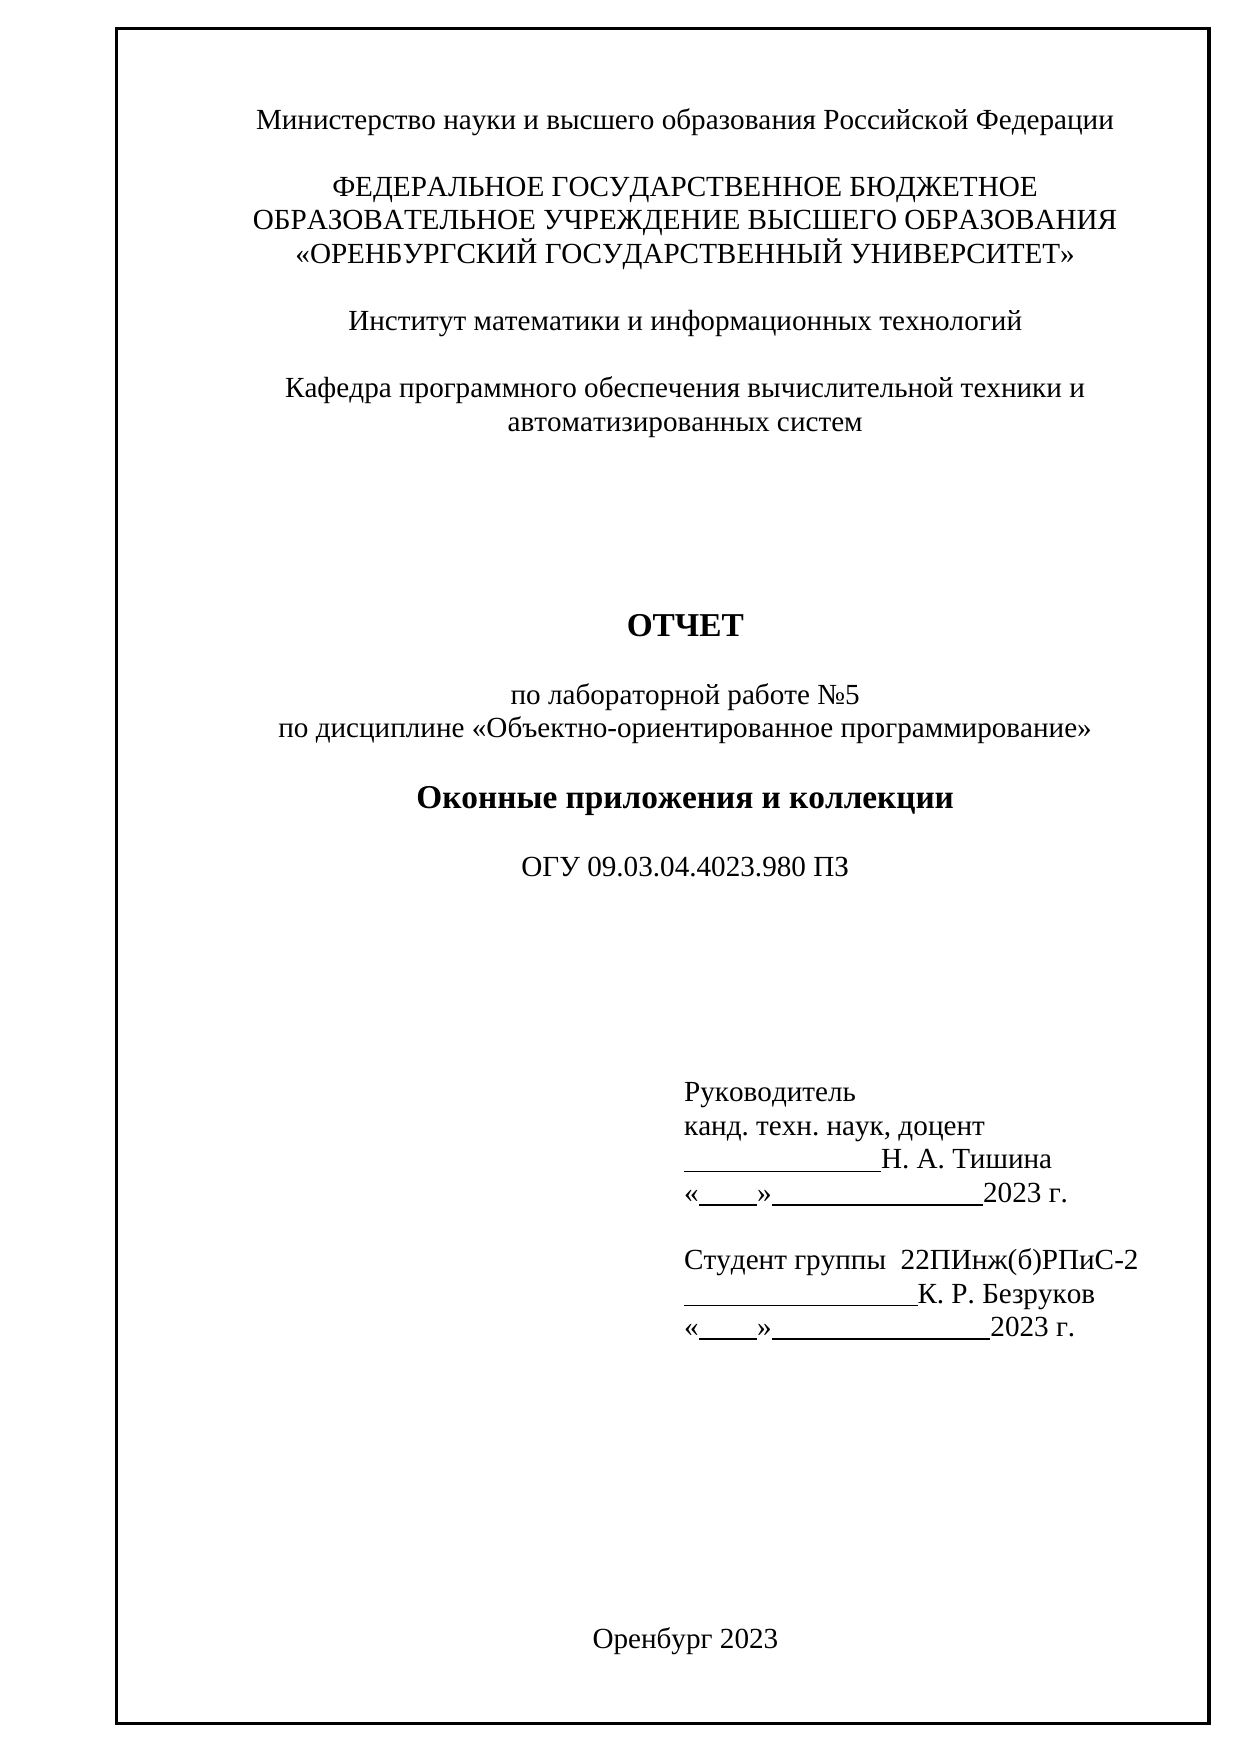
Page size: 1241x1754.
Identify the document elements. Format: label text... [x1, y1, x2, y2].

text по дисциплине «Объектно-ориентированное программирование» [177, 710, 1193, 744]
text ОТЧЕТ [177, 605, 1193, 643]
text Министерство науки и высшего образования Российской Федерации [177, 102, 1193, 135]
text ОБРАЗОВАТЕЛЬНОЕ УЧРЕЖДЕНИЕ ВЫСШЕГО ОБРАЗОВАНИЯ [177, 202, 1193, 236]
text Институт математики и информационных технологий [177, 303, 1193, 337]
text автоматизированных систем [177, 404, 1193, 437]
text ФЕДЕРАЛЬНОЕ ГОСУДАРСТВЕННОЕ БЮДЖЕТНОЕ [177, 169, 1193, 202]
text Оренбург 2023 [177, 1621, 1193, 1654]
text по лабораторной работе №5 [177, 677, 1193, 710]
text «ОРЕНБУРГСКИЙ ГОСУДАРСТВЕННЫЙ УНИВЕРСИТЕТ» [177, 236, 1193, 269]
text Оконные приложения и коллекции [177, 777, 1193, 816]
text ОГУ 09.03.04.4023.980 ПЗ [177, 849, 1193, 883]
table_header Руководитель канд. техн. наук, доцент Н. А. Тишина « » 2023 г. Студент группы 22ПИнж(б)РПиС-2 К. Р. Безруков « » 2023 г. [673, 1075, 1174, 1354]
text Кафедра программного обеспечения вычислительной техники и [177, 370, 1193, 404]
